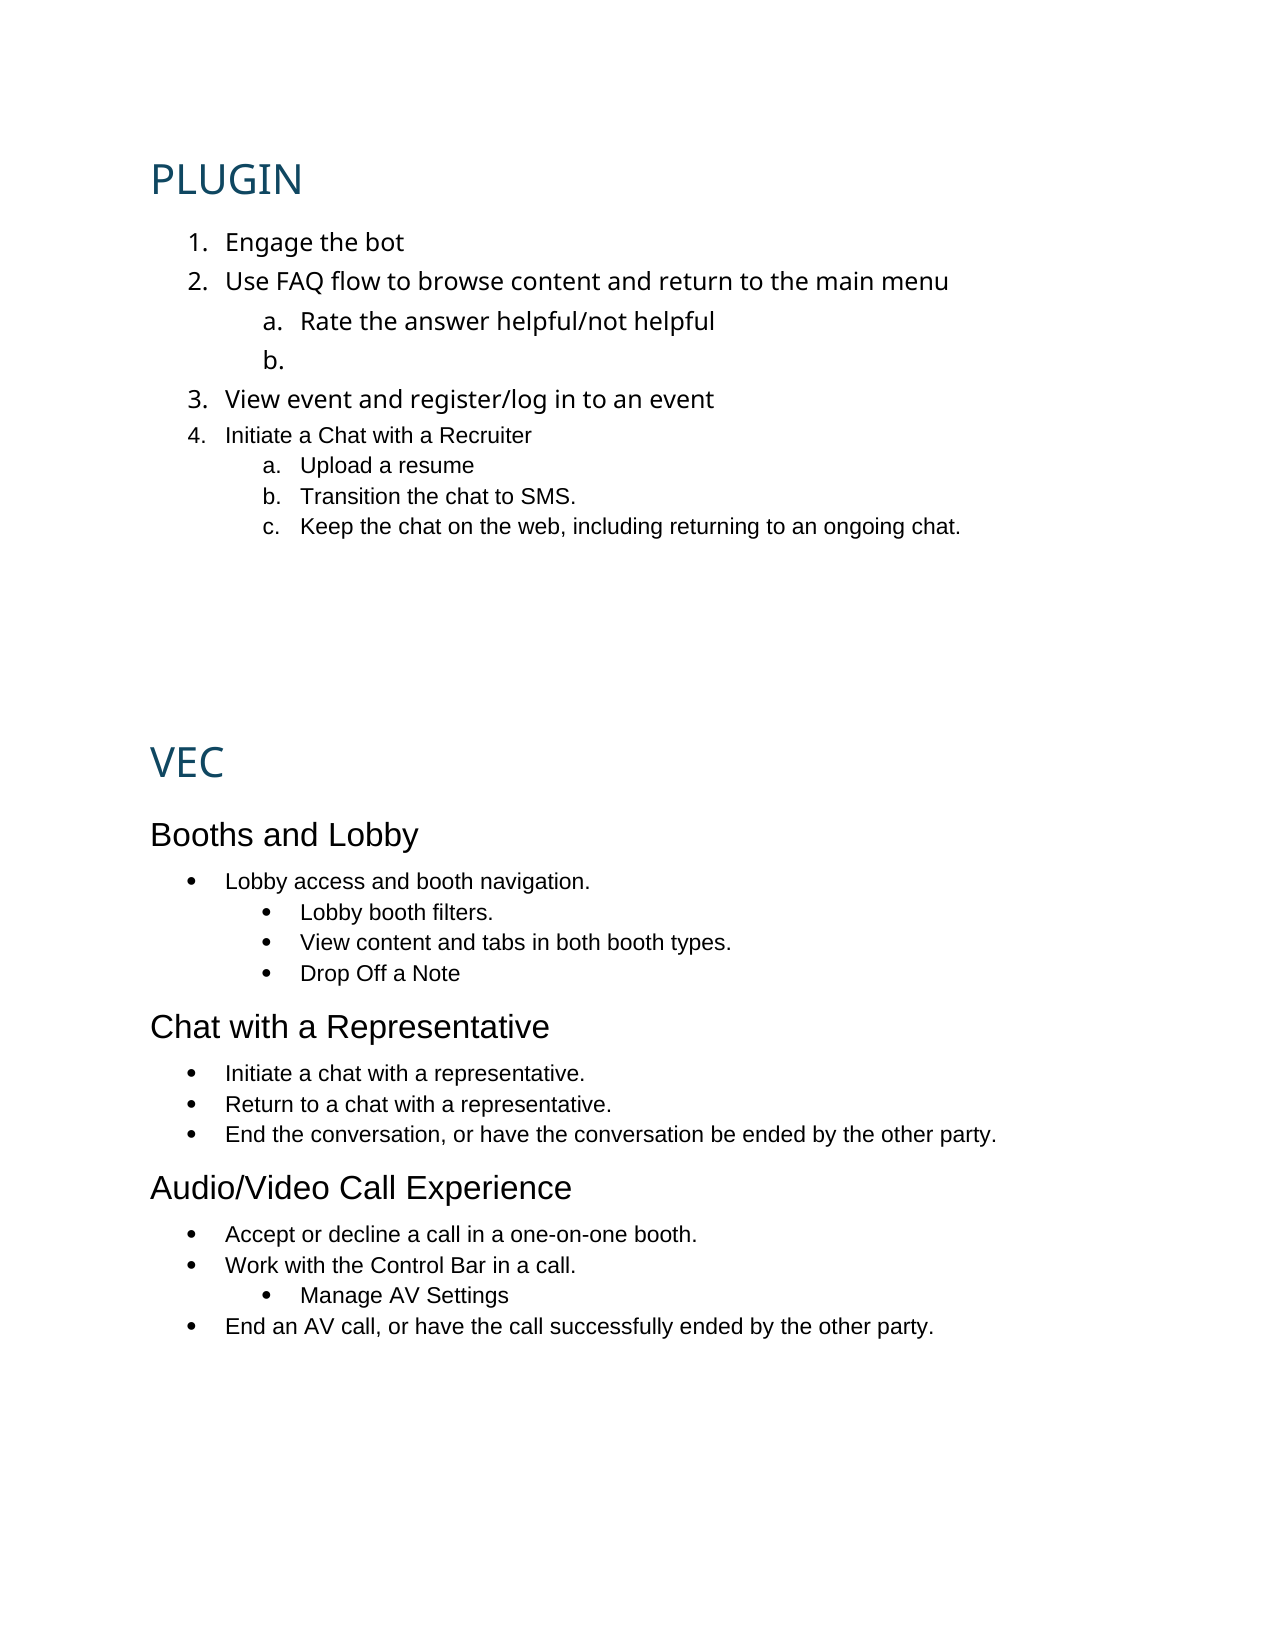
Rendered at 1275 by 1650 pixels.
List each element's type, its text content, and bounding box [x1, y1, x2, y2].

list Initiate a Chat with a Recruiter [187, 422, 1125, 448]
list View content and tabs in both booth types. [262, 929, 1125, 956]
list Rate the answer helpful/not helpful [262, 303, 1125, 337]
list End an AV call, or have the call successfully ended by the other party. [187, 1313, 1125, 1339]
list Drop Off a Note [262, 960, 1125, 986]
list Keep the chat on the web, including returning to an ongoing chat. [262, 513, 1125, 539]
list Return to a chat with a representative. [187, 1091, 1125, 1117]
subtitle Booths and Lobby [150, 815, 1125, 854]
subtitle VEC [150, 733, 1125, 790]
list Lobby booth filters. [262, 899, 1125, 925]
list View event and register/log in to an event [187, 382, 1125, 416]
list Use FAQ flow to browse content and return to the main menu [187, 264, 1125, 298]
list Manage AV Settings [262, 1282, 1125, 1308]
list Engage the bot [187, 224, 1125, 258]
list Initiate a chat with a representative. [187, 1060, 1125, 1086]
subtitle Audio/Video Call Experience [150, 1168, 1125, 1207]
list Work with the Control Bar in a call. [187, 1252, 1125, 1278]
list Accept or decline a call in a one-on-one booth. [187, 1221, 1125, 1247]
list Lobby access and booth navigation. [187, 868, 1125, 895]
list Transition the chat to SMS. [262, 483, 1125, 509]
list Upload a resume [262, 452, 1125, 478]
subtitle PLUGIN [150, 150, 1125, 207]
subtitle Chat with a Representative [150, 1007, 1125, 1046]
list End the conversation, or have the conversation be ended by the other party. [187, 1121, 1125, 1147]
